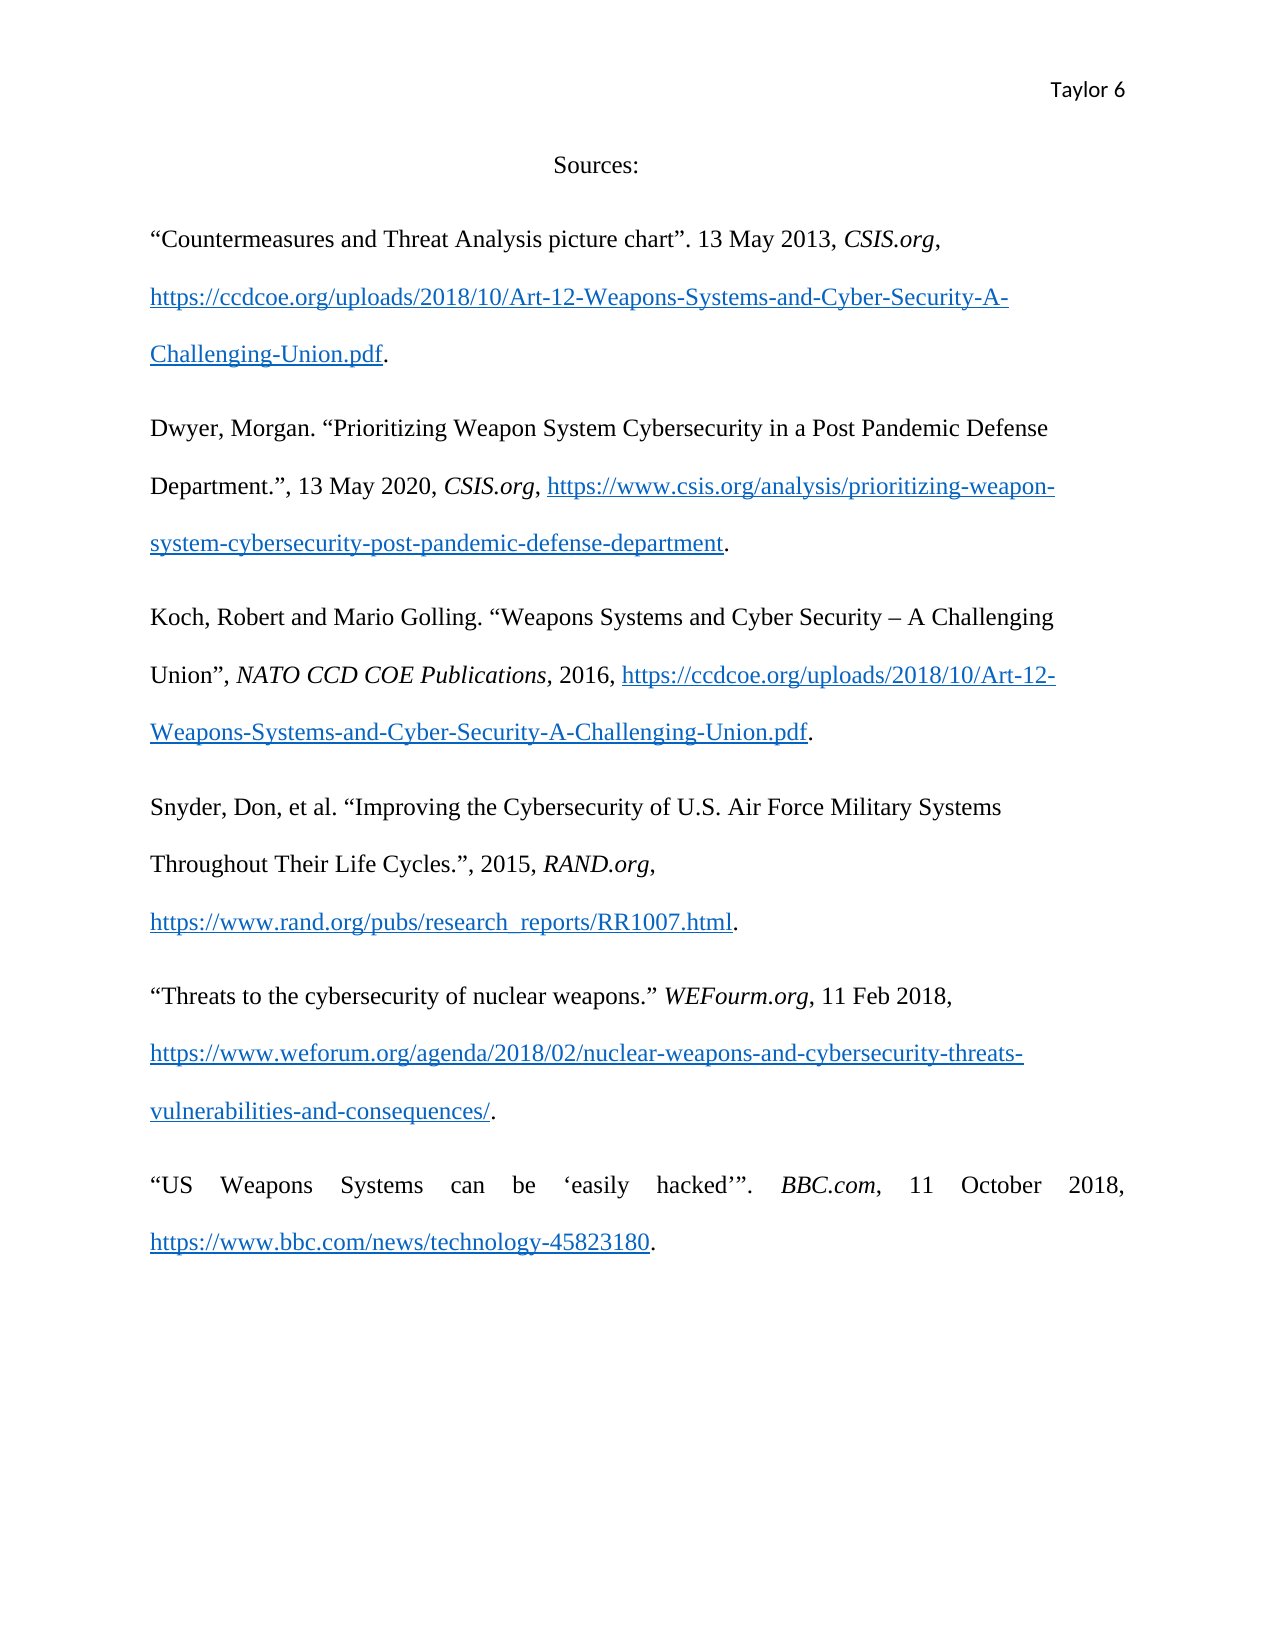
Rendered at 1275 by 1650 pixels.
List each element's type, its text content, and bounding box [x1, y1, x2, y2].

text Koch, Robert and Mario Golling. “Weapons Systems and Cyber Security – A Challenging Union”, NATO CCD COE Publications, 2016, https://ccdcoe.org/uploads/2018/10/Art-12-Weapons-Systems-and-Cyber-Security-A-Challenging-Union.pdf. [150, 602, 1125, 746]
text “Threats to the cybersecurity of nuclear weapons.” WEFourm.org, 11 Feb 2018, https://www.weforum.org/agenda/2018/02/nuclear-weapons-and-cybersecurity-threats-vulnerabilities-and-consequences/. [150, 981, 1125, 1124]
text “Countermeasures and Threat Analysis picture chart”. 13 May 2013, CSIS.org, https://ccdcoe.org/uploads/2018/10/Art-12-Weapons-Systems-and-Cyber-Security-A-Challenging-Union.pdf. [150, 224, 1125, 368]
text Snyder, Don, et al. “Improving the Cybersecurity of U.S. Air Force Military Systems Throughout Their Life Cycles.”, 2015, RAND.org, https://www.rand.org/pubs/research_reports/RR1007.html. [150, 792, 1125, 935]
text “US Weapons Systems can be ‘easily hacked’”. BBC.com, 11 October 2018, https://www.bbc.com/news/technology-45823180. [150, 1170, 1125, 1256]
text Dwyer, Morgan. “Prioritizing Weapon System Cybersecurity in a Post Pandemic Defense Department.”, 13 May 2020, CSIS.org, https://www.csis.org/analysis/prioritizing-weapon-system-cybersecurity-post-pandemic-defense-department. [150, 413, 1125, 557]
text Sources: [150, 150, 1125, 179]
